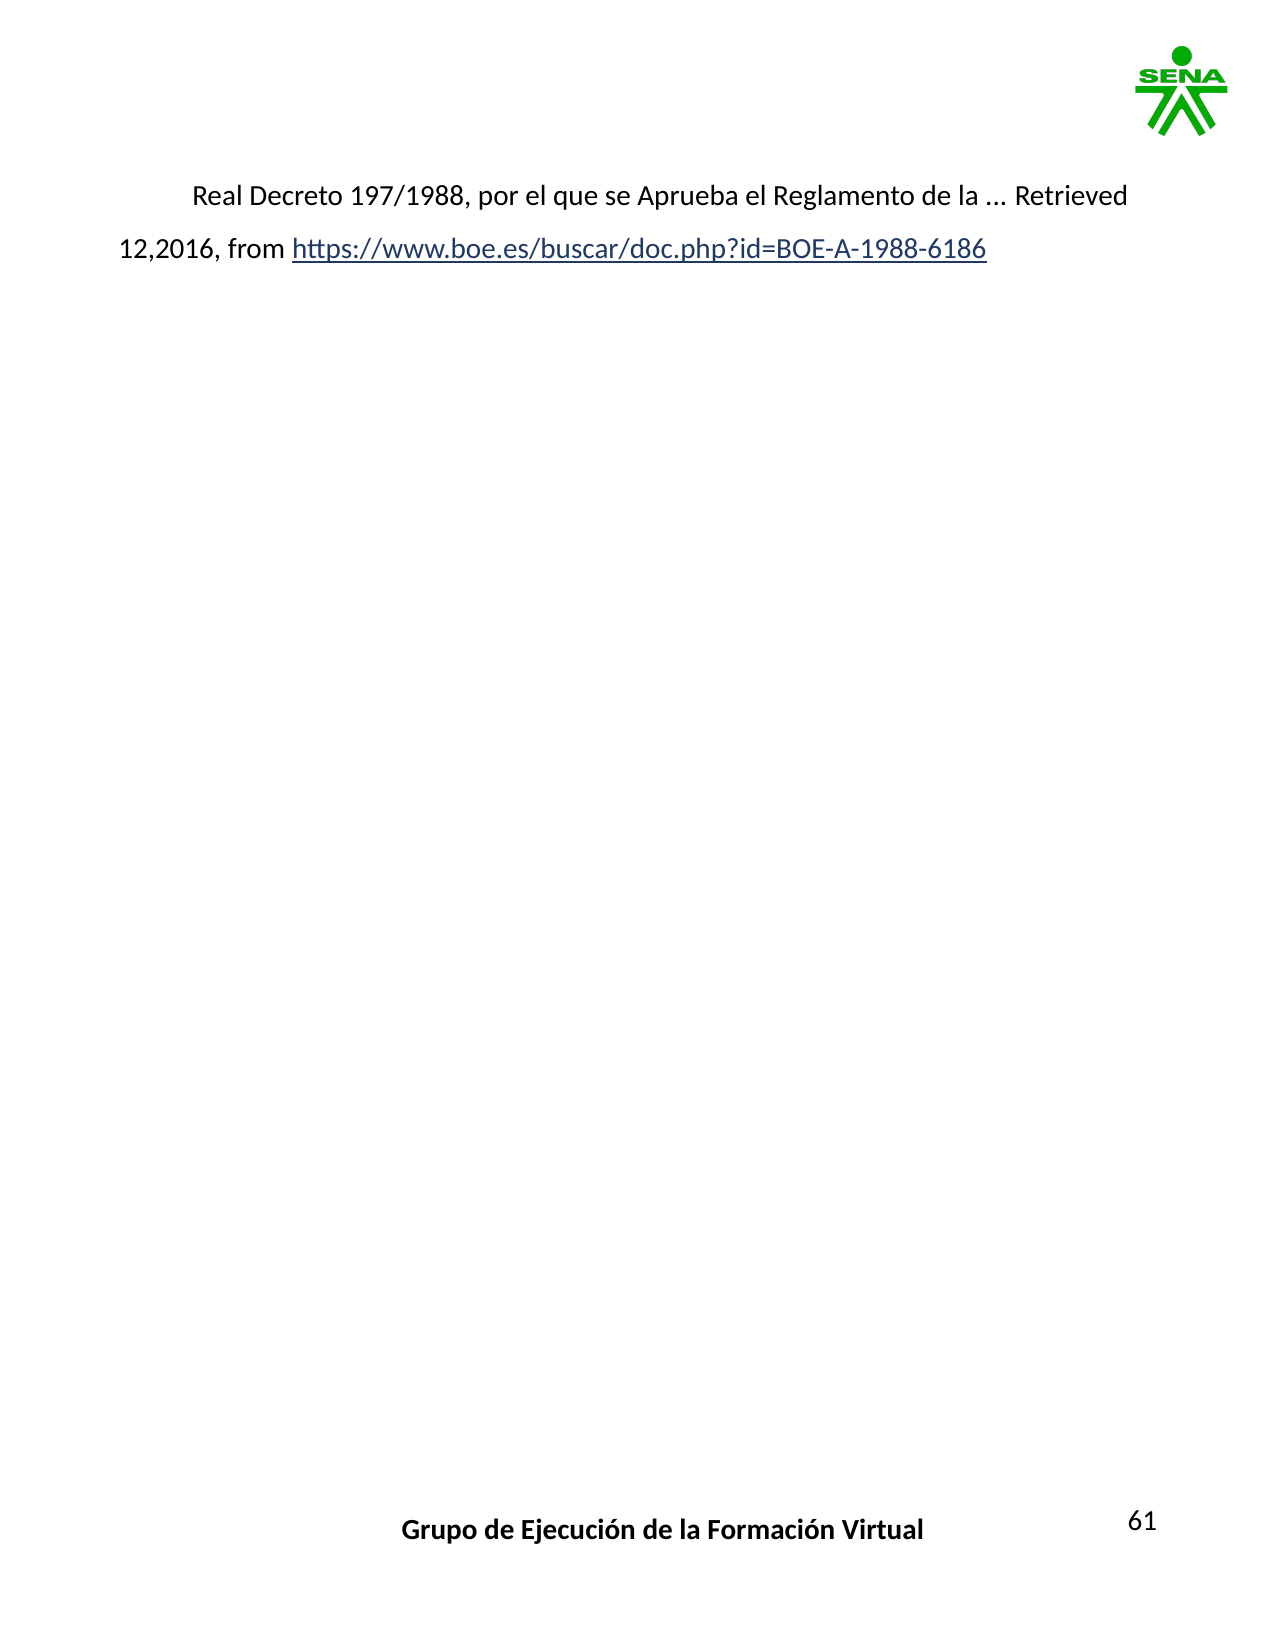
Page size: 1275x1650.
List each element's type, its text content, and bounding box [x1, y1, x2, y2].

text Real Decreto 197/1988, por el que se Aprueba el Reglamento de la ... Retrieved 12,2016, from https://www.boe.es/buscar/doc.php?id=BOE-A-1988-6186 [118, 177, 1157, 266]
picture [1135, 46, 1228, 136]
